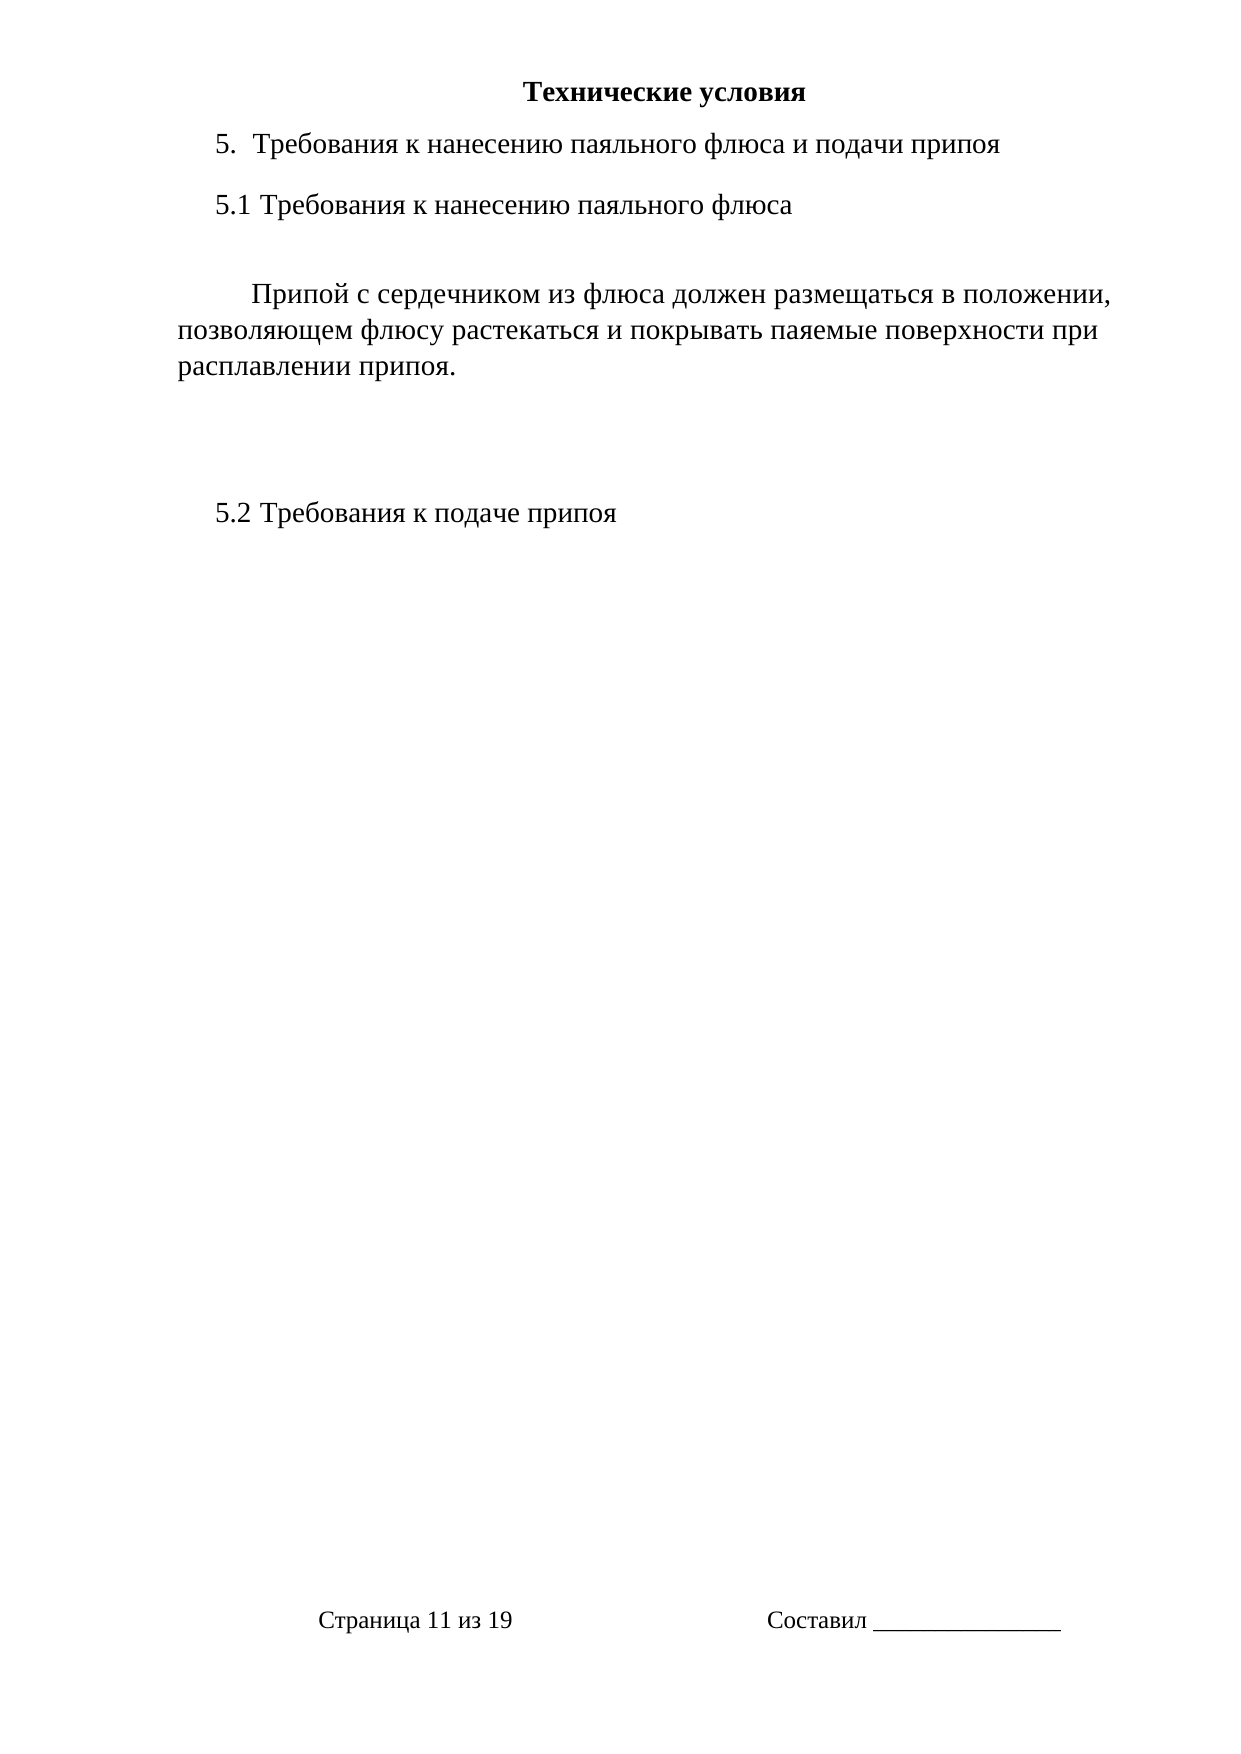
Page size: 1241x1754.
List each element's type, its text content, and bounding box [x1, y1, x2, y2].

list Требования к подаче припоя [215, 495, 1152, 528]
text Припой с сердечником из флюса должен размещаться в положении, позволяющем флюсу растекаться и покрывать паяемые поверхности при расплавлении припоя. [177, 276, 1152, 382]
subtitle Требования к нанесению паяльного флюса [215, 187, 1152, 221]
list Требования к нанесению паяльного флюса и подачи припоя [215, 126, 1152, 159]
